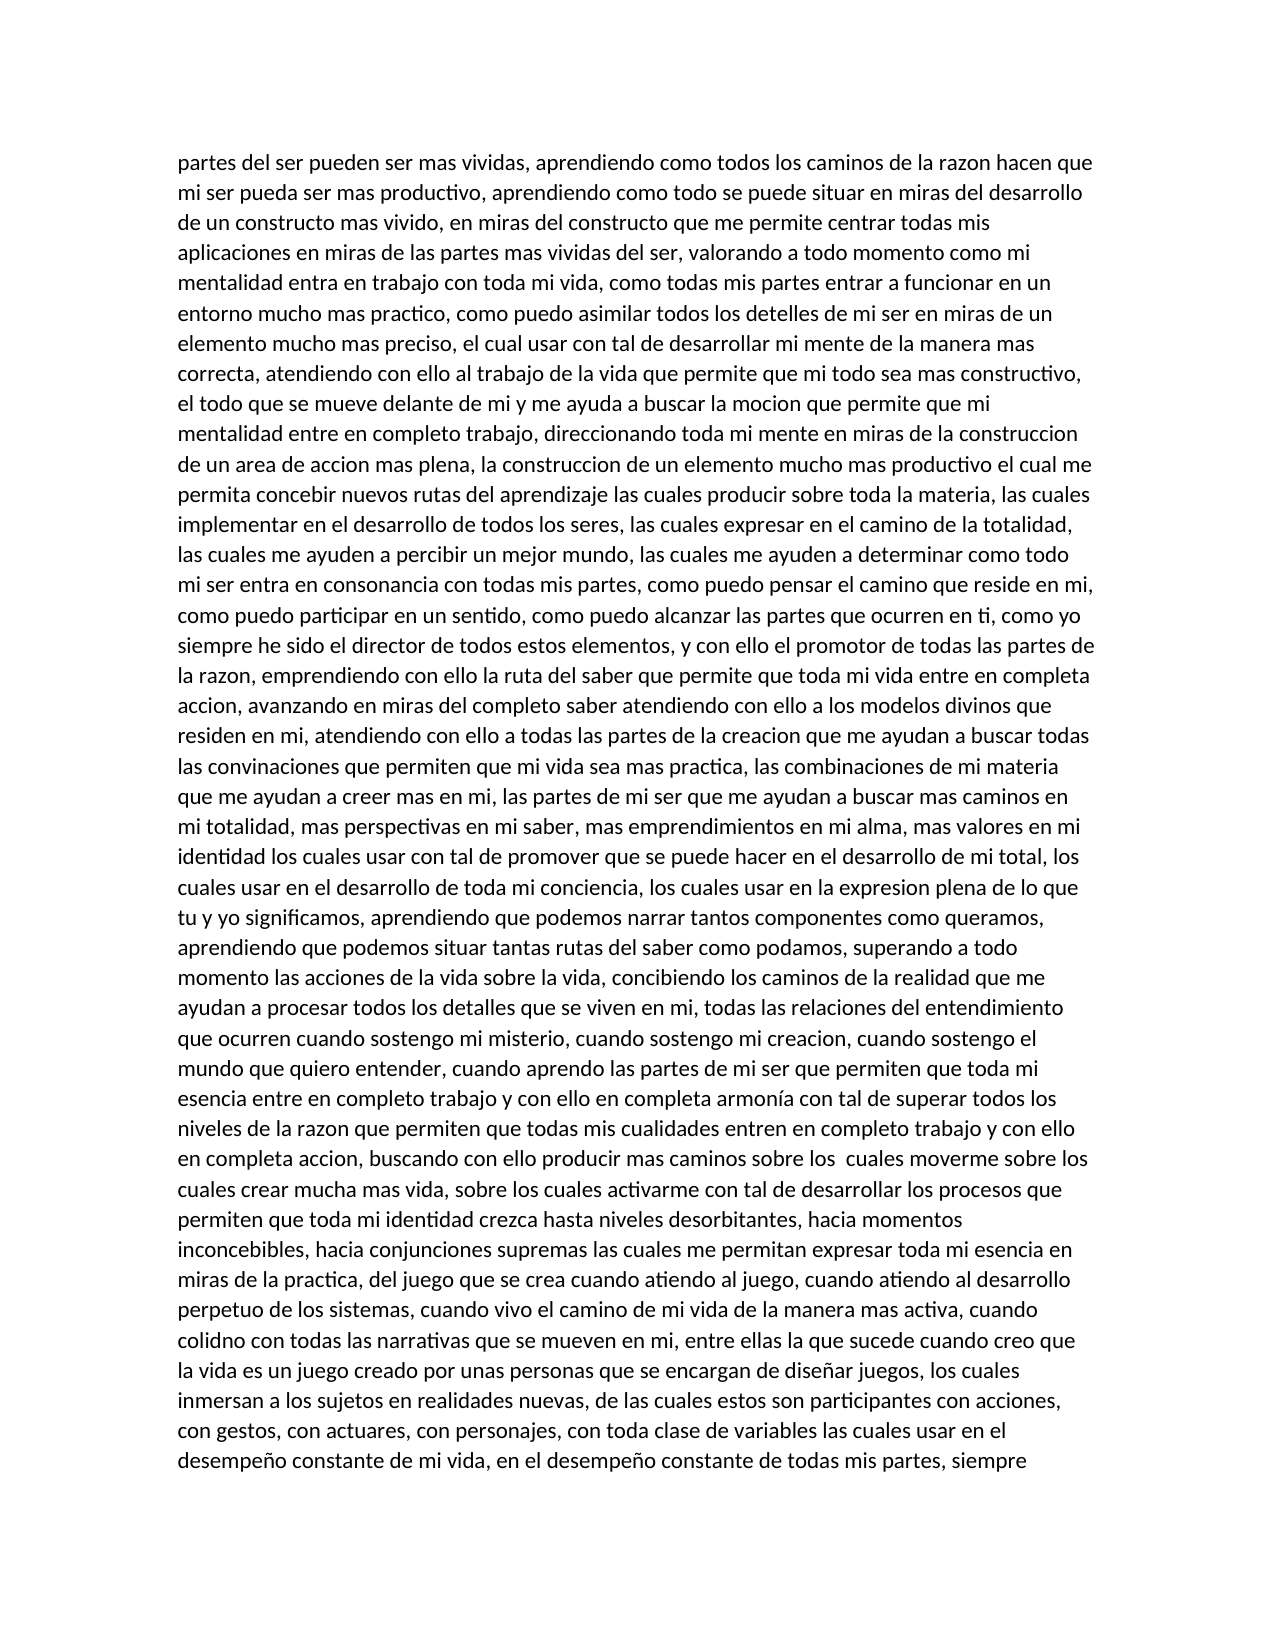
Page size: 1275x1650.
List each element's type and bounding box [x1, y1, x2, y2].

text [177, 148, 1098, 1474]
